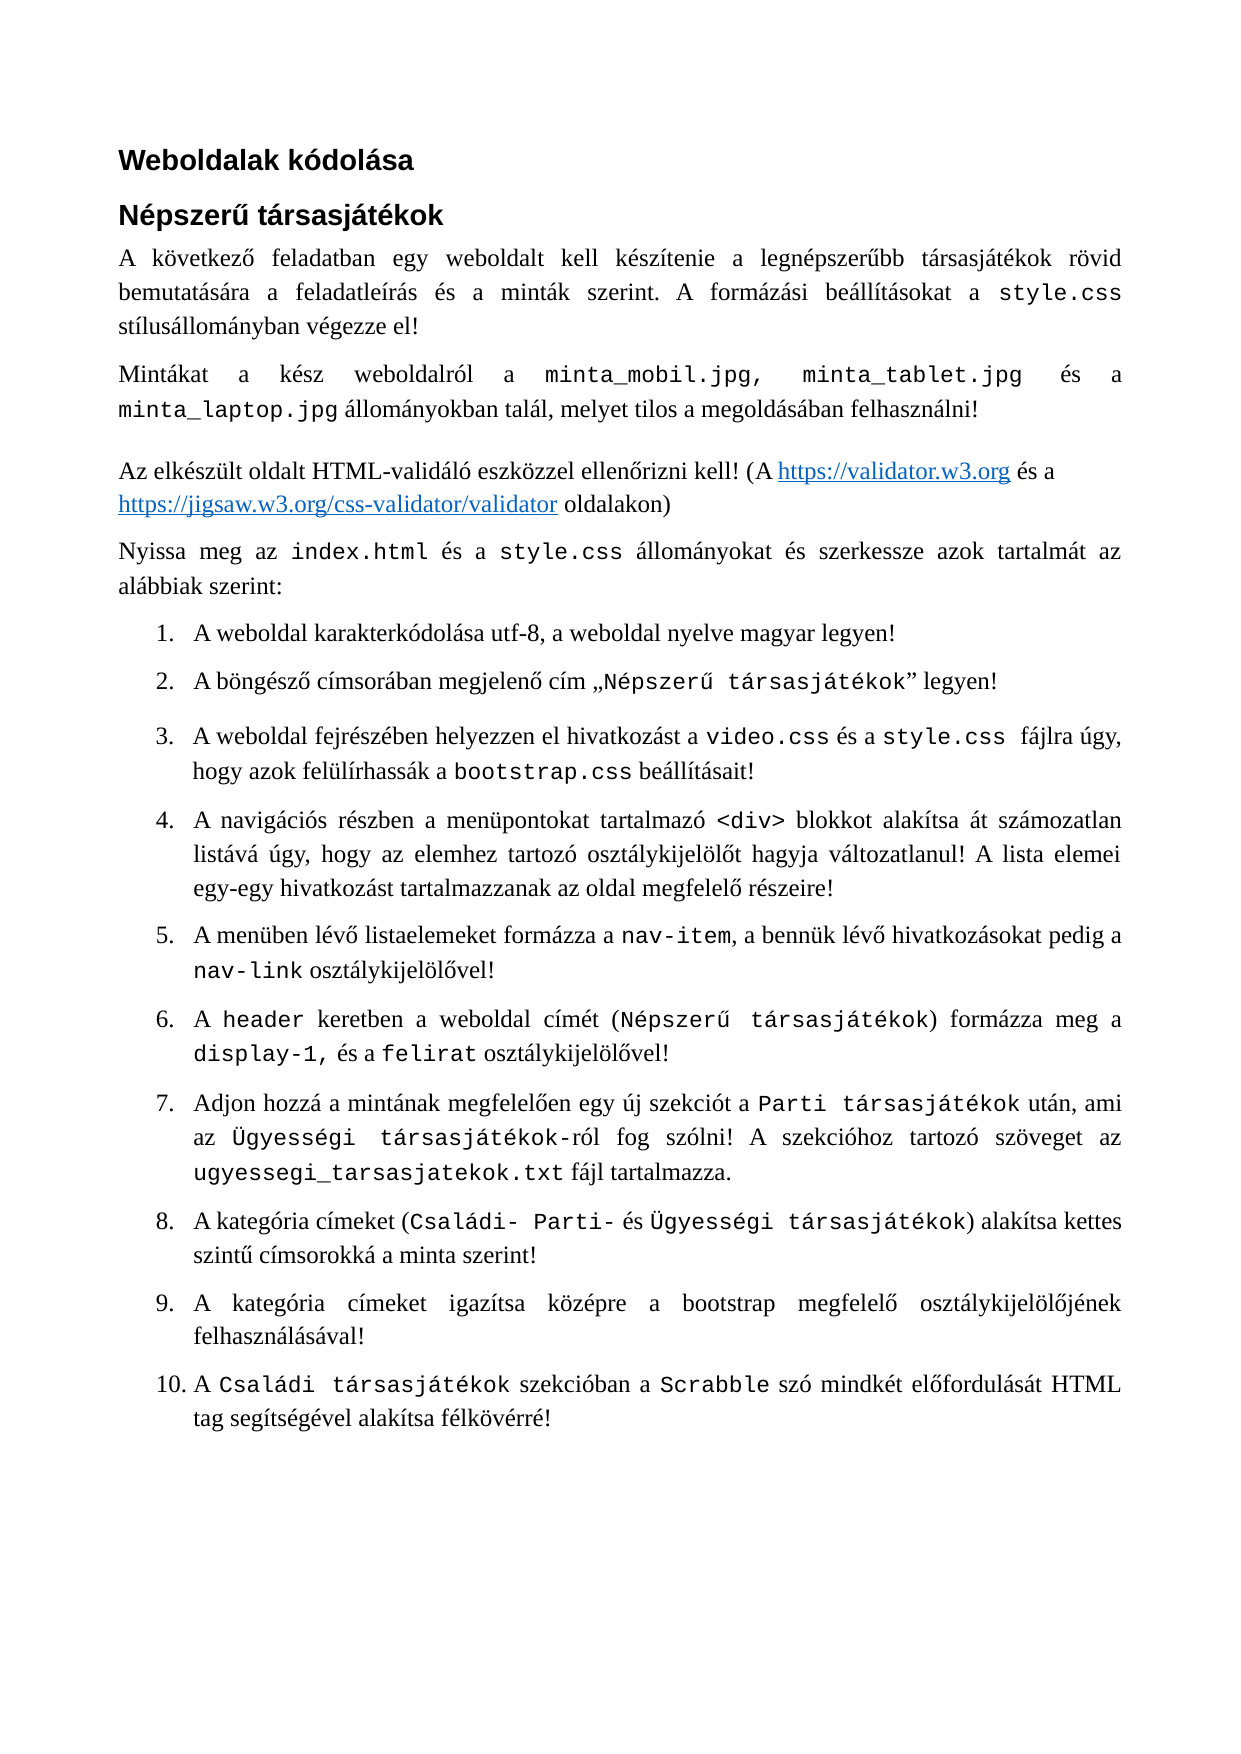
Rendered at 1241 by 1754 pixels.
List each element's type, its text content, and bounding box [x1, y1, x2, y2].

list A böngésző címsorában megjelenő cím „Népszerű társasjátékok” legyen! [156, 666, 1122, 696]
text Az elkészült oldalt HTML-validáló eszközzel ellenőrizni kell! (A https://validator.w3.org és a https://jigsaw.w3.org/css-validator/validator oldalakon) [118, 456, 1122, 518]
list A weboldal fejrészében helyezzen el hivatkozást a video.css és a style.css fájlra úgy, hogy azok felülírhassák a bootstrap.css beállításait! [155, 721, 1122, 786]
list A kategória címeket igazítsa középre a bootstrap megfelelő osztálykijelölőjének felhasználásával! [156, 1288, 1122, 1350]
subtitle Weboldalak kódolása [118, 143, 1122, 177]
list A navigációs részben a menüpontokat tartalmazó <div> blokkot alakítsa át számozatlan listává úgy, hogy az elemhez tartozó osztálykijelölőt hagyja változatlanul! A lista elemei egy-egy hivatkozást tartalmazzanak az oldal megfelelő részeire! [156, 805, 1122, 901]
text Mintákat a kész weboldalról a minta_mobil.jpg, minta_tablet.jpg és a minta_laptop.jpg állományokban talál, melyet tilos a megoldásában felhasználni! [118, 359, 1122, 425]
list A kategória címeket (Családi- Parti- és Ügyességi társasjátékok) alakítsa kettes szintű címsorokká a minta szerint! [156, 1206, 1122, 1269]
subtitle Népszerű társasjátékok [118, 197, 1122, 231]
list A weboldal karakterkódolása utf-8, a weboldal nyelve magyar legyen! [156, 618, 1122, 647]
list A Családi társasjátékok szekcióban a Scrabble szó mindkét előfordulását HTML tag segítségével alakítsa félkövérré! [156, 1369, 1122, 1432]
list A menüben lévő listaelemeket formázza a nav-item, a bennük lévő hivatkozásokat pedig a nav-link osztálykijelölővel! [156, 920, 1122, 985]
list Adjon hozzá a mintának megfelelően egy új szekciót a Parti társasjátékok után, ami az Ügyességi társasjátékok-ról fog szólni! A szekcióhoz tartozó szöveget az ugyessegi_tarsasjatekok.txt fájl tartalmazza. [156, 1088, 1122, 1187]
text Nyissa meg az index.html és a style.css állományokat és szerkessze azok tartalmát az alábbiak szerint: [118, 536, 1122, 600]
list A header keretben a weboldal címét (Népszerű társasjátékok) formázza meg a display-1, és a felirat osztálykijelölővel! [156, 1004, 1122, 1069]
text A következő feladatban egy weboldalt kell készítenie a legnépszerűbb társasjátékok rövid bemutatására a feladatleírás és a minták szerint. A formázási beállításokat a style.css stílusállományban végezze el! [118, 243, 1122, 340]
